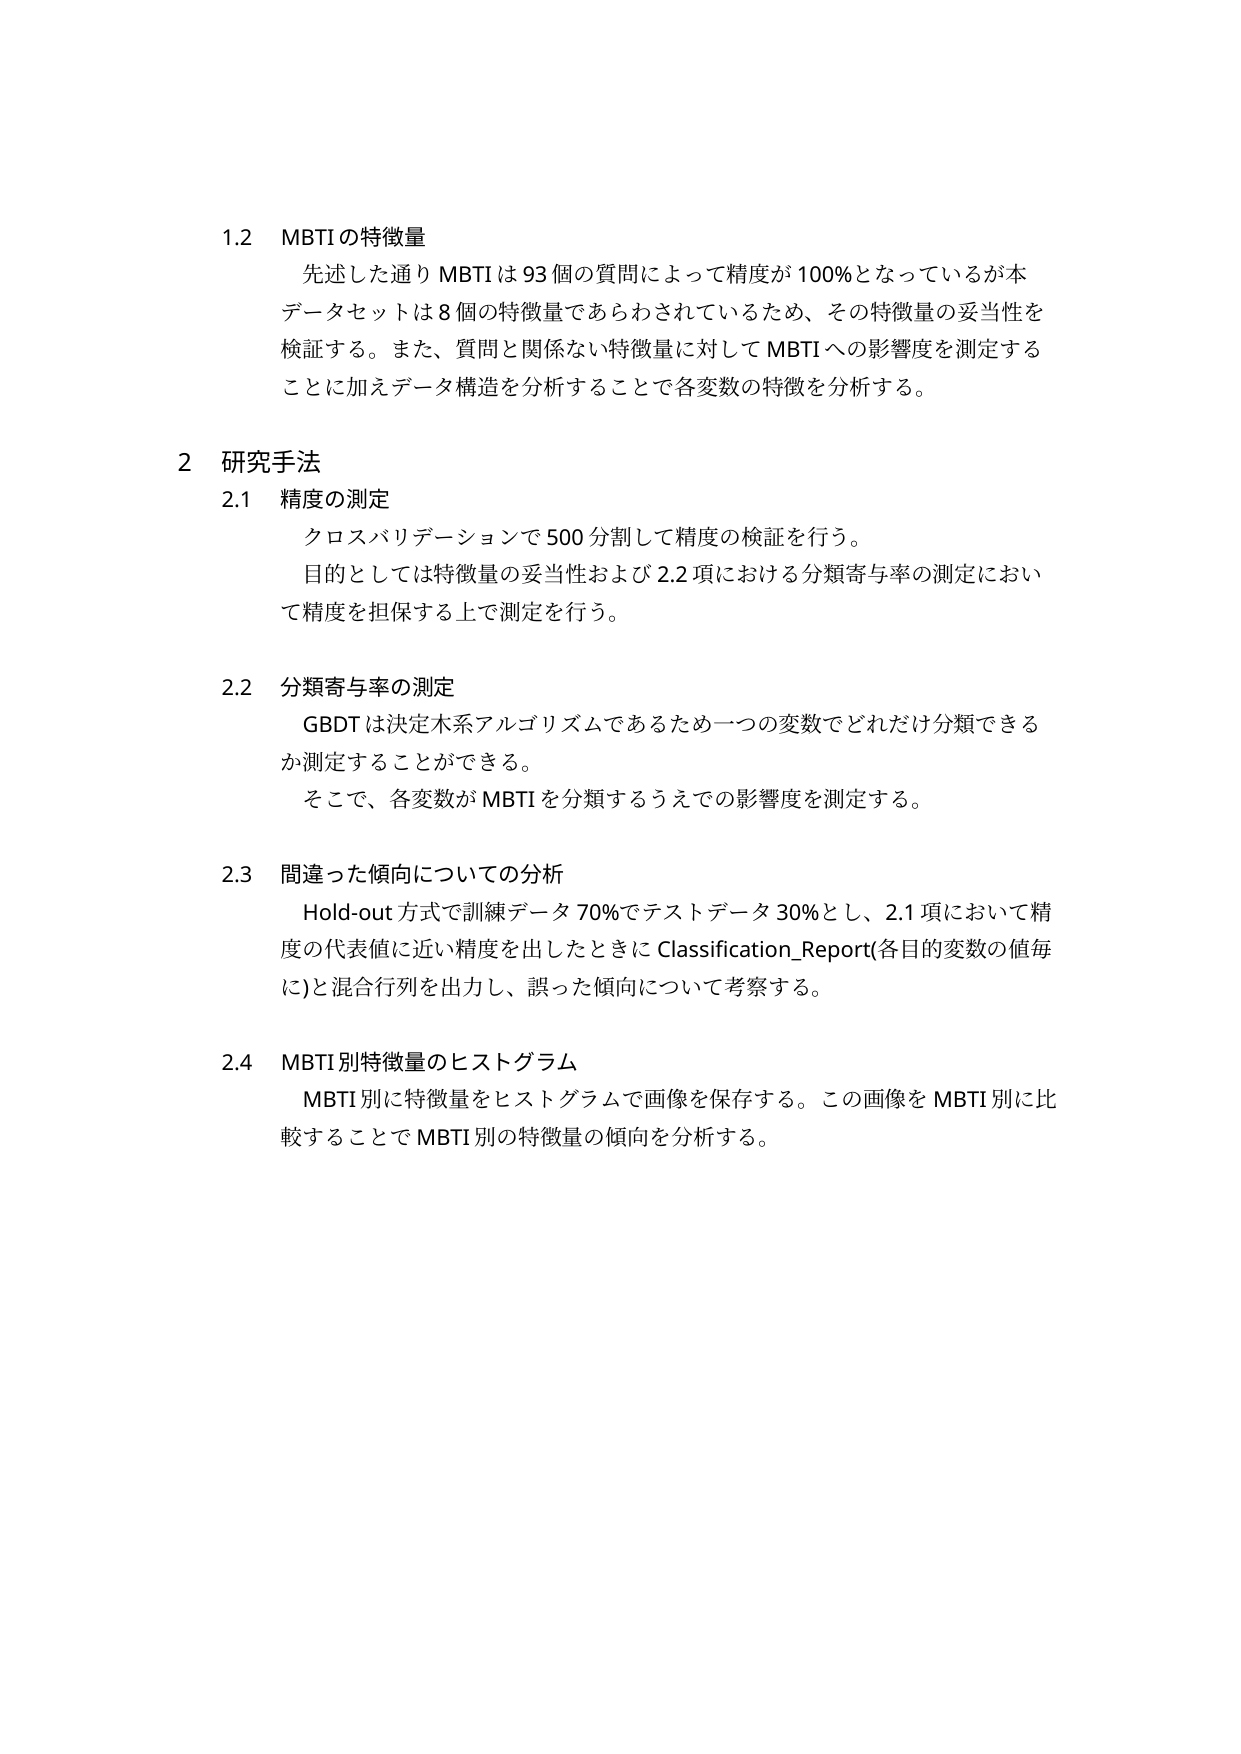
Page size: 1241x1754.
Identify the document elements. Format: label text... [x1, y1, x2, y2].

list MBTI別特徴量のヒストグラム [221, 1042, 1063, 1079]
list GBDTは決定木系アルゴリズムであるため一つの変数でどれだけ分類できるか測定することができる。 [281, 704, 1063, 779]
list MBTIの特徴量 [221, 217, 1063, 254]
list Hold-out方式で訓練データ70%でテストデータ30%とし、2.1項において精度の代表値に近い精度を出したときにClassification_Report(各目的変数の値毎に)と混合行列を出力し、誤った傾向について考察する。 [281, 892, 1063, 1004]
list 精度の測定 [221, 479, 1063, 517]
list 間違った傾向についての分析 [221, 854, 1063, 892]
list そこで、各変数がMBTIを分類するうえでの影響度を測定する。 [281, 779, 1063, 817]
list 分類寄与率の測定 [221, 667, 1063, 704]
list 研究手法 [177, 442, 1063, 479]
list 目的としては特徴量の妥当性および2.2項における分類寄与率の測定において精度を担保する上で測定を行う。 [281, 554, 1063, 629]
list 先述した通りMBTIは93個の質問によって精度が100%となっているが本データセットは8個の特徴量であらわされているため、その特徴量の妥当性を検証する。また、質問と関係ない特徴量に対してMBTIへの影響度を測定することに加えデータ構造を分析することで各変数の特徴を分析する。 [281, 254, 1063, 404]
list クロスバリデーションで500分割して精度の検証を行う。 [281, 517, 1063, 554]
list MBTI別に特徴量をヒストグラムで画像を保存する。この画像をMBTI別に比較することでMBTI別の特徴量の傾向を分析する。 [281, 1079, 1063, 1154]
